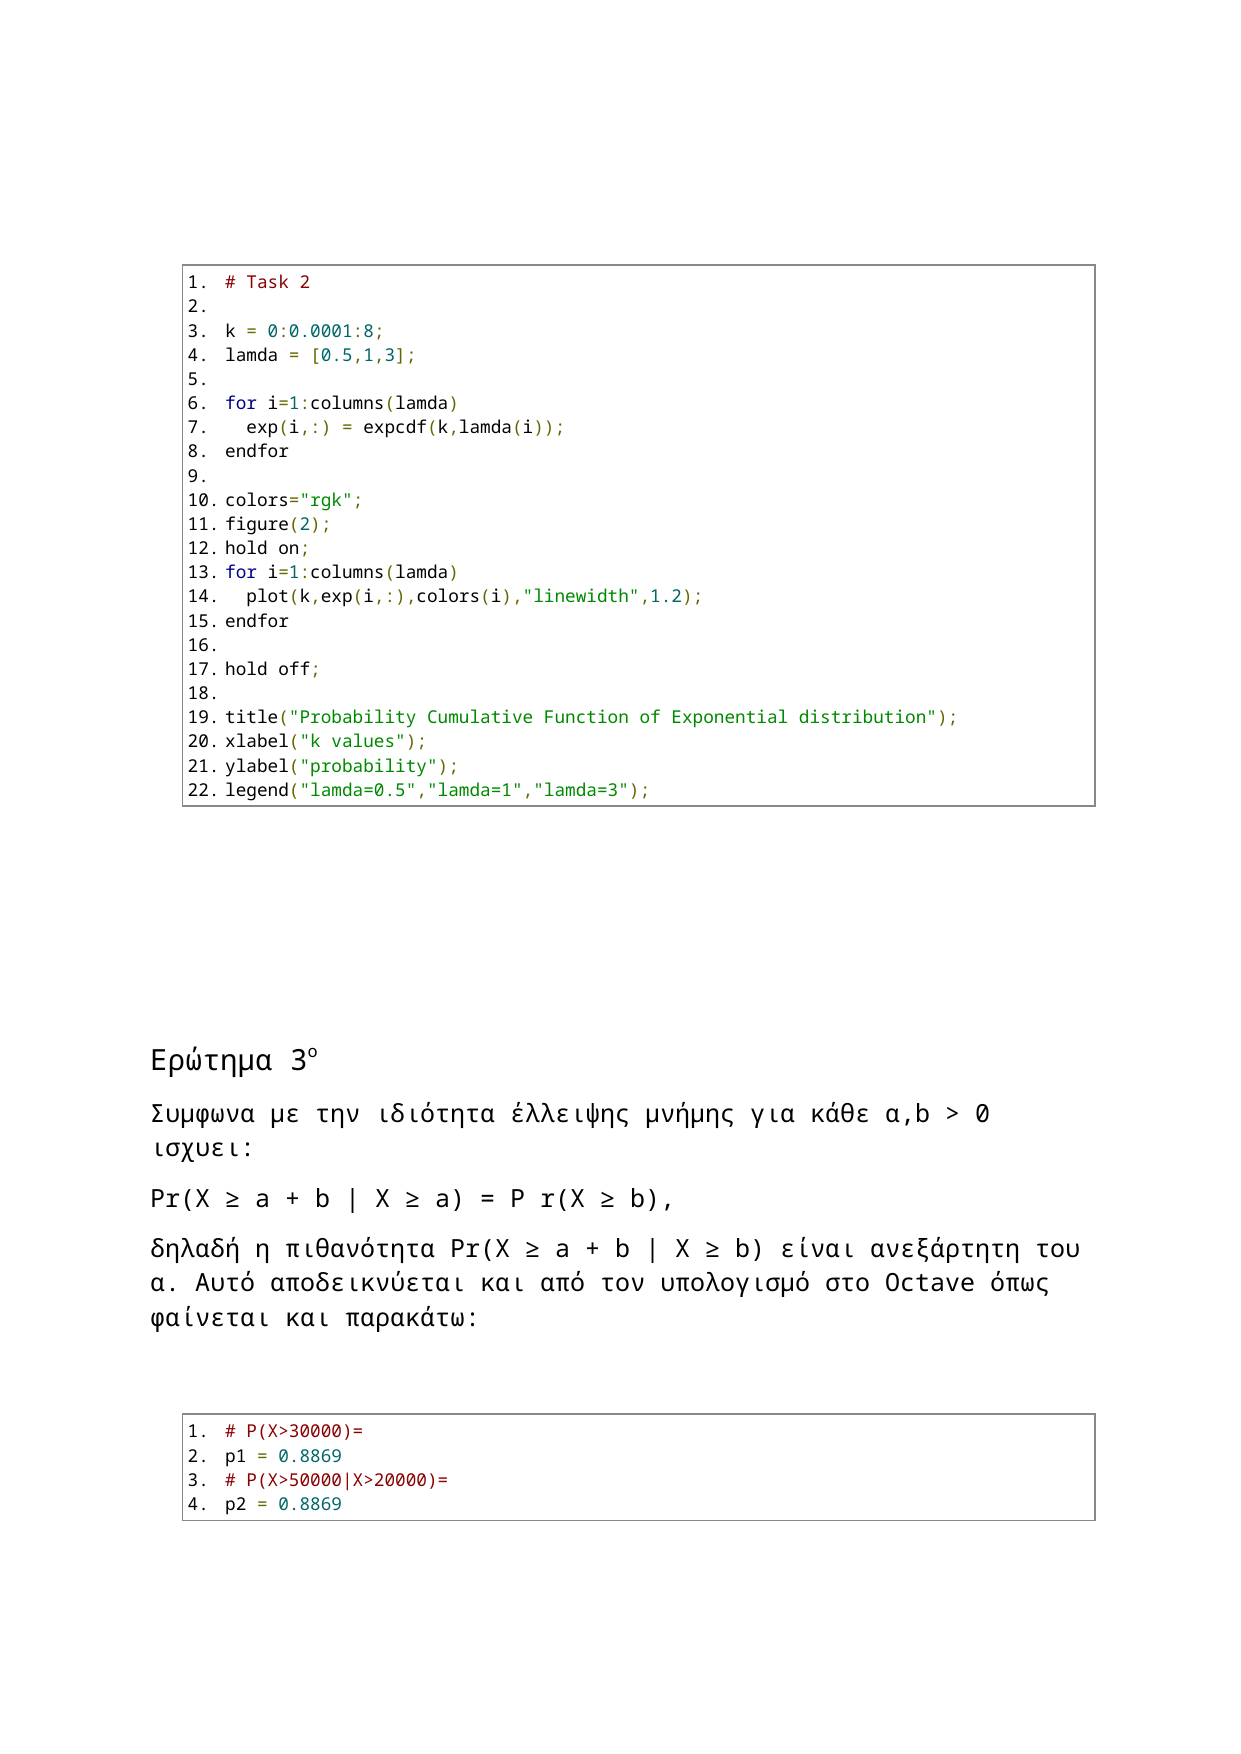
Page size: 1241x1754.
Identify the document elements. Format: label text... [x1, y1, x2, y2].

list endfor [183, 433, 1094, 463]
text δηλαδή η πιθανότητα Pr(X ≥ a + b | X ≥ b) είναι ανεξάρτητη του α. Αυτό αποδεικνύεται και από τον υπολογισμό στο Octave όπως φαίνεται και παρακάτω: [150, 1231, 1090, 1333]
list endfor [183, 602, 1094, 632]
list figure(2); [183, 506, 1094, 530]
text Συμφωνα με την ιδιότητα έλλειψης μνήμης για κάθε α,b > 0 ισχυει: [150, 1096, 1090, 1164]
list lamda = [0.5,1,3]; [183, 336, 1094, 366]
list p1 = 0.8869 [183, 1437, 1094, 1461]
list ylabel("probability"); [183, 747, 1094, 771]
text Pr(X ≥ a + b | X ≥ a) = P r(X ≥ b), [150, 1180, 1090, 1214]
list hold on; [183, 530, 1094, 554]
list colors="rgk"; [183, 481, 1094, 506]
list # P(X>50000|X>20000)= [183, 1461, 1094, 1486]
list hold off; [183, 651, 1094, 681]
list xlabel("k values"); [183, 723, 1094, 747]
list # Task 2 [183, 266, 1094, 294]
list plot(k,exp(i,:),colors(i),"linewidth",1.2); [183, 578, 1094, 602]
list legend("lamda=0.5","lamda=1","lamda=3"); [183, 771, 1094, 805]
list for i=1:columns(lamda) [183, 554, 1094, 578]
text Ερώτημα 3ο [150, 1039, 1090, 1079]
list exp(i,:) = expcdf(k,lamda(i)); [183, 409, 1094, 433]
list # P(X>30000)= [183, 1415, 1094, 1437]
list p2 = 0.8869 [183, 1486, 1094, 1520]
list for i=1:columns(lamda) [183, 385, 1094, 409]
list title("Probability Cumulative Function of Exponential distribution"); [183, 699, 1094, 723]
list k = 0:0.0001:8; [183, 312, 1094, 336]
